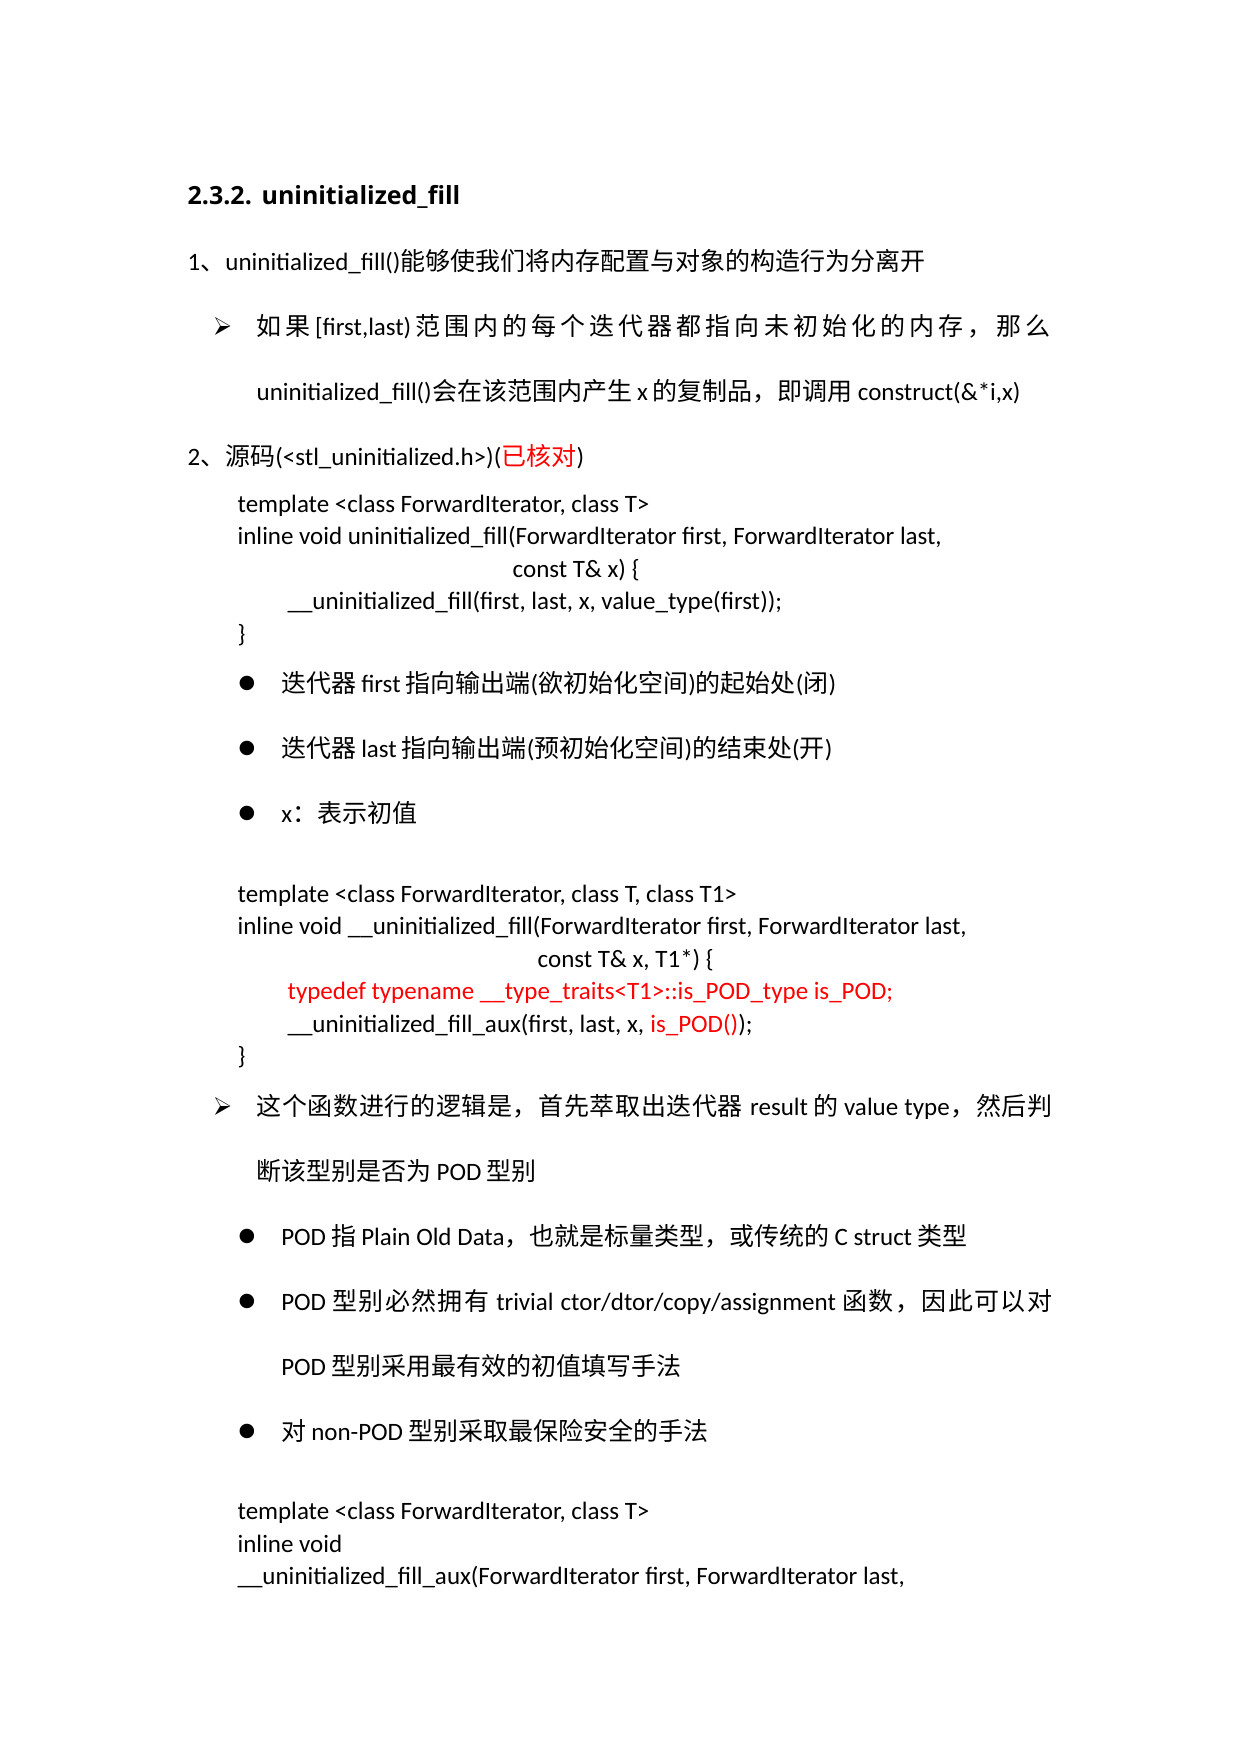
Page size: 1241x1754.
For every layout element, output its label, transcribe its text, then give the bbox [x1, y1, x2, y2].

list POD指Plain Old Data，也就是标量类型，或传统的C struct类型 [237, 1202, 1053, 1267]
text } [237, 617, 1053, 649]
text 2、源码(<stl_uninitialized.h>)(已核对) [187, 422, 1053, 487]
text const T& x, T1*) { [537, 942, 1053, 974]
text __uninitialized_fill_aux(first, last, x, is_POD()); [287, 1007, 1053, 1039]
list 迭代器first指向输出端(欲初始化空间)的起始处(闭) [237, 649, 1053, 714]
list 这个函数进行的逻辑是，首先萃取出迭代器result的value type，然后判断该型别是否为POD型别 [213, 1072, 1053, 1202]
text const T& x) { [512, 552, 1053, 584]
subtitle uninitialized_fill [187, 162, 1053, 227]
text inline void [237, 1527, 1053, 1559]
list 迭代器last指向输出端(预初始化空间)的结束处(开) [237, 714, 1053, 779]
text } [237, 1039, 1053, 1072]
text inline void __uninitialized_fill(ForwardIterator first, ForwardIterator last, [237, 909, 1053, 942]
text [237, 1559, 1053, 1592]
text template <class ForwardIterator, class T, class T1> [237, 877, 1053, 909]
list 对non-POD型别采取最保险安全的手法 [237, 1397, 1053, 1462]
list 如果[first,last)范围内的每个迭代器都指向未初始化的内存，那么uninitialized_fill()会在该范围内产生x的复制品，即调用construct(&*i,x) [213, 292, 1053, 422]
text 1、uninitialized_fill()能够使我们将内存配置与对象的构造行为分离开 [187, 227, 1053, 292]
text typedef typename __type_traits<T1>::is_POD_type is_POD; [287, 974, 1053, 1007]
list POD型别必然拥有trivial ctor/dtor/copy/assignment函数，因此可以对POD型别采用最有效的初值填写手法 [237, 1267, 1053, 1397]
text template <class ForwardIterator, class T> [237, 487, 1053, 519]
text inline void uninitialized_fill(ForwardIterator first, ForwardIterator last, [237, 519, 1053, 552]
text __uninitialized_fill(first, last, x, value_type(first)); [287, 584, 1053, 617]
list x：表示初值 [237, 779, 1053, 844]
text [237, 1494, 1053, 1527]
